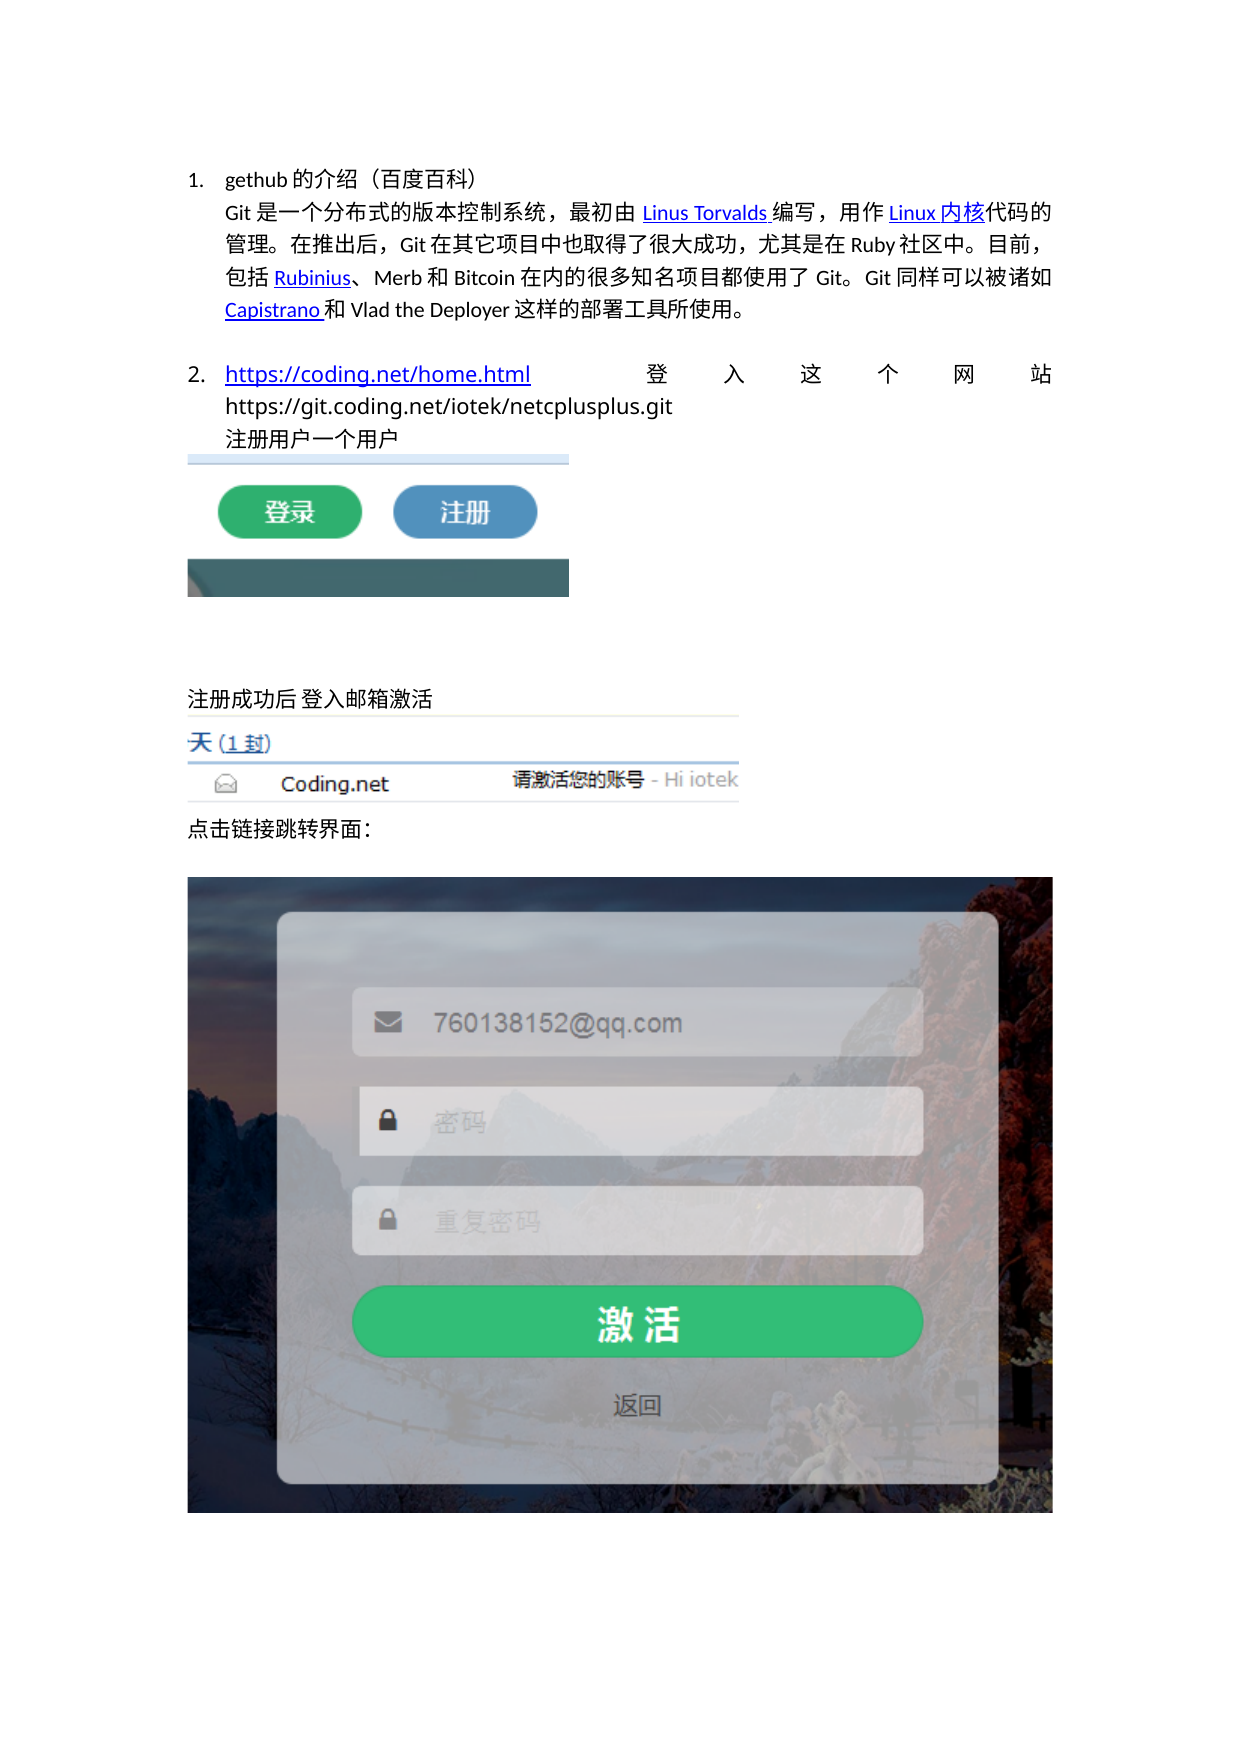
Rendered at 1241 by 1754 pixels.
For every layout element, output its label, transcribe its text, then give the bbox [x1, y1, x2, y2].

picture [187, 714, 739, 809]
list 注册用户一个用户 [225, 422, 1053, 454]
list gethub 的介绍（百度百科） [187, 162, 1053, 194]
text 注册成功后 登入邮箱激活 [187, 682, 1053, 714]
picture [187, 454, 569, 597]
picture [187, 877, 1053, 1513]
text 点击链接跳转界面： [187, 812, 1053, 844]
list Git是一个分布式的版本控制系统，最初由Linus Torvalds编写，用作Linux内核代码的管理。在推出后，Git在其它项目中也取得了很大成功，尤其是在Ruby社区中。目前，包括Rubinius、Merb和Bitcoin在内的很多知名项目都使用了Git。Git同样可以被诸如Capistrano和Vlad the Deployer这样的部署工具所使用。 [225, 194, 1053, 324]
list https://coding.net/home.html 登入这个网站 https://git.coding.net/iotek/netcplusplus.git [187, 357, 1053, 422]
